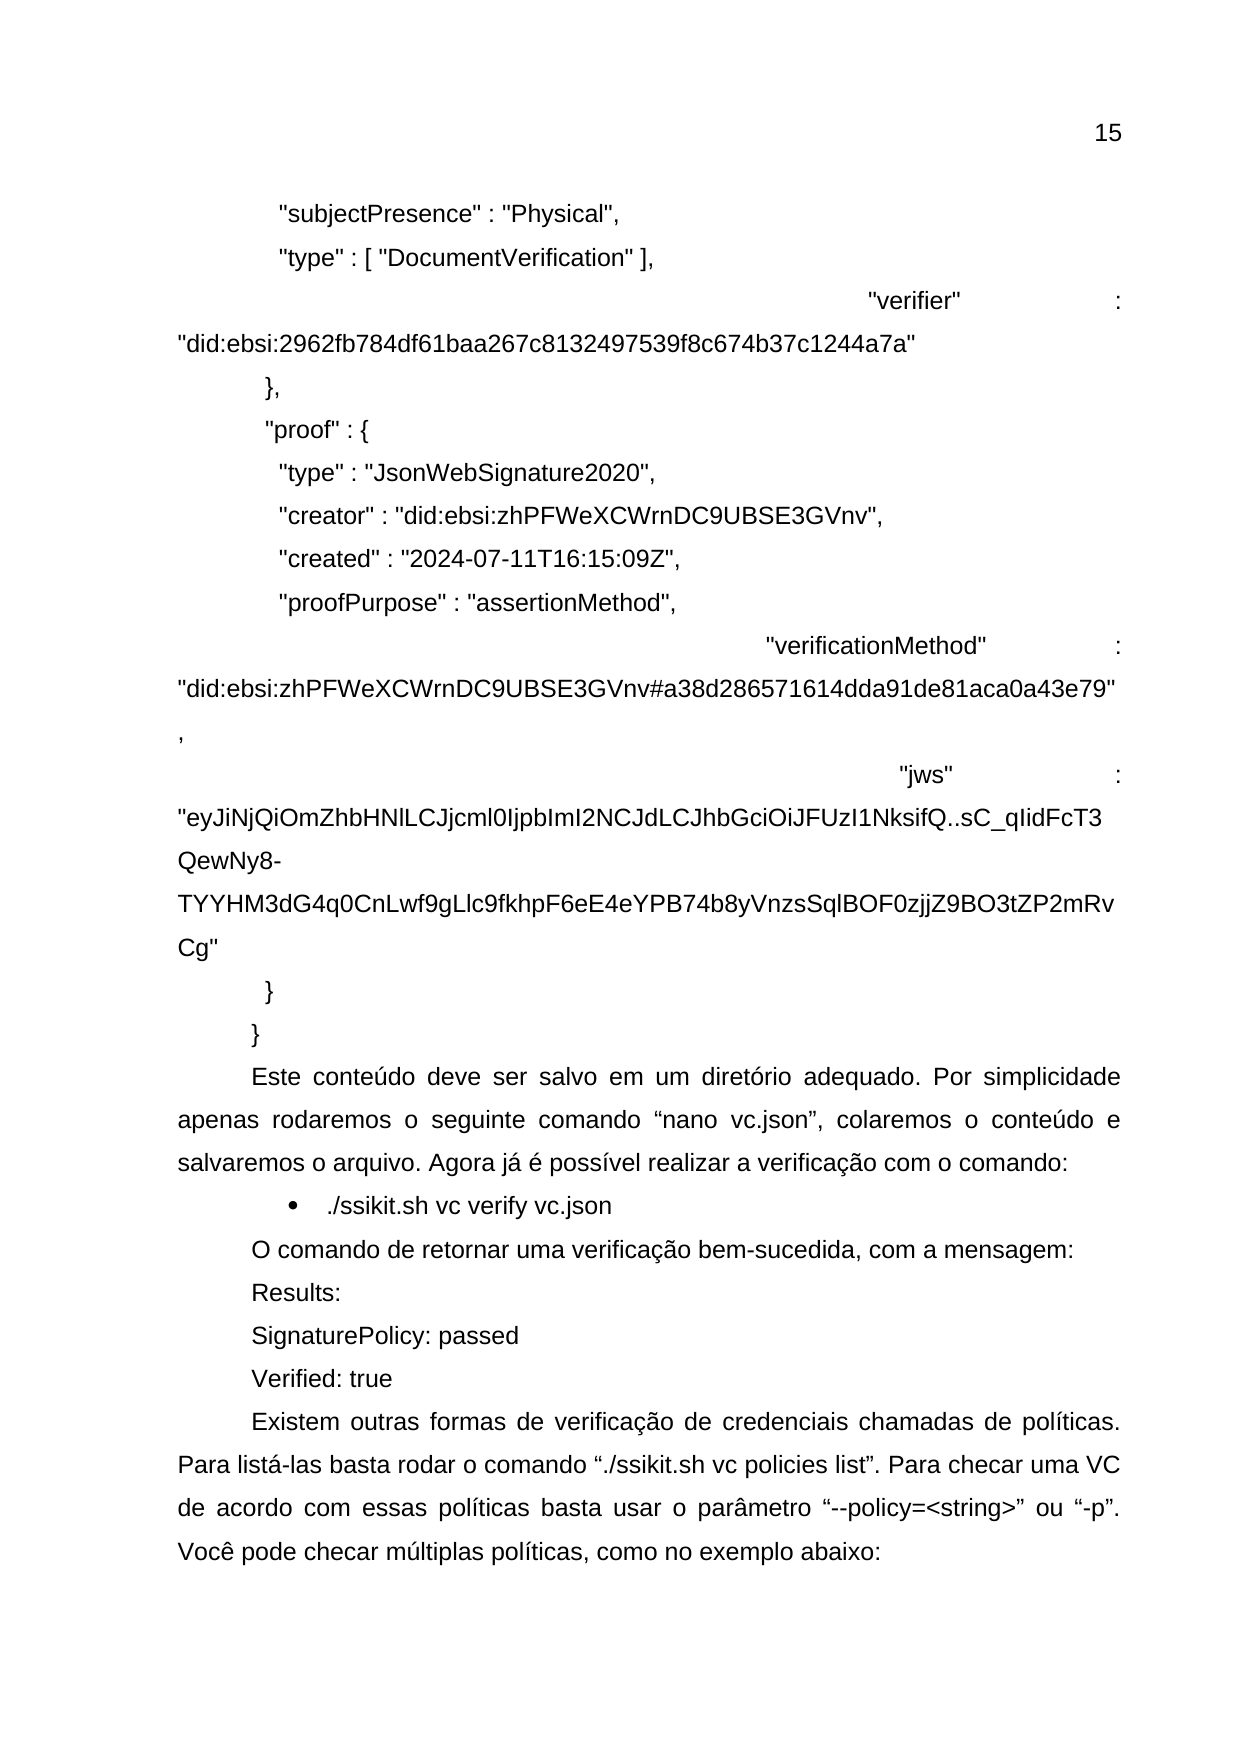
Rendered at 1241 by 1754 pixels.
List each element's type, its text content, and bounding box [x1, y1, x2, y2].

text "type" : "JsonWebSignature2020", [177, 458, 1122, 487]
text "verificationMethod" : "did:ebsi:zhPFWeXCWrnDC9UBSE3GVnv#a38d286571614dda91de81aca0a43e79", [177, 631, 1122, 746]
text } [177, 976, 1122, 1004]
text SignaturePolicy: passed [177, 1321, 1122, 1349]
text "proofPurpose" : "assertionMethod", [177, 588, 1122, 616]
text Este conteúdo deve ser salvo em um diretório adequado. Por simplicidade apenas rodaremos o seguinte comando “nano vc.json”, colaremos o conteúdo e salvaremos o arquivo. Agora já é possível realizar a verificação com o comando: [177, 1062, 1122, 1177]
text "created" : "2024-07-11T16:15:09Z", [177, 544, 1122, 573]
text O comando de retornar uma verificação bem-sucedida, com a mensagem: [177, 1234, 1122, 1263]
text Results: [177, 1278, 1122, 1306]
list ./ssikit.sh vc verify vc.json [288, 1191, 1122, 1220]
text "creator" : "did:ebsi:zhPFWeXCWrnDC9UBSE3GVnv", [177, 501, 1122, 530]
text Existem outras formas de verificação de credenciais chamadas de políticas. Para listá-las basta rodar o comando “./ssikit.sh vc policies list”. Para checar uma VC de acordo com essas políticas basta usar o parâmetro “--policy=<string>” ou “-p”. Você pode checar múltiplas políticas, como no exemplo abaixo: [177, 1407, 1122, 1565]
text "proof" : { [177, 415, 1122, 444]
text "type" : [ "DocumentVerification" ], [177, 243, 1122, 271]
text } [177, 1019, 1122, 1048]
text "verifier" : "did:ebsi:2962fb784df61baa267c8132497539f8c674b37c1244a7a" [177, 286, 1122, 358]
text }, [177, 372, 1122, 401]
text Verified: true [177, 1364, 1122, 1393]
text "subjectPresence" : "Physical", [177, 199, 1122, 228]
text "jws" : "eyJiNjQiOmZhbHNlLCJjcml0IjpbImI2NCJdLCJhbGciOiJFUzI1NksifQ..sC_qIidFcT3QewNy8-TYYHM3dG4q0CnLwf9gLlc9fkhpF6eE4eYPB74b8yVnzsSqlBOF0zjjZ9BO3tZP2mRvCg" [177, 760, 1122, 961]
